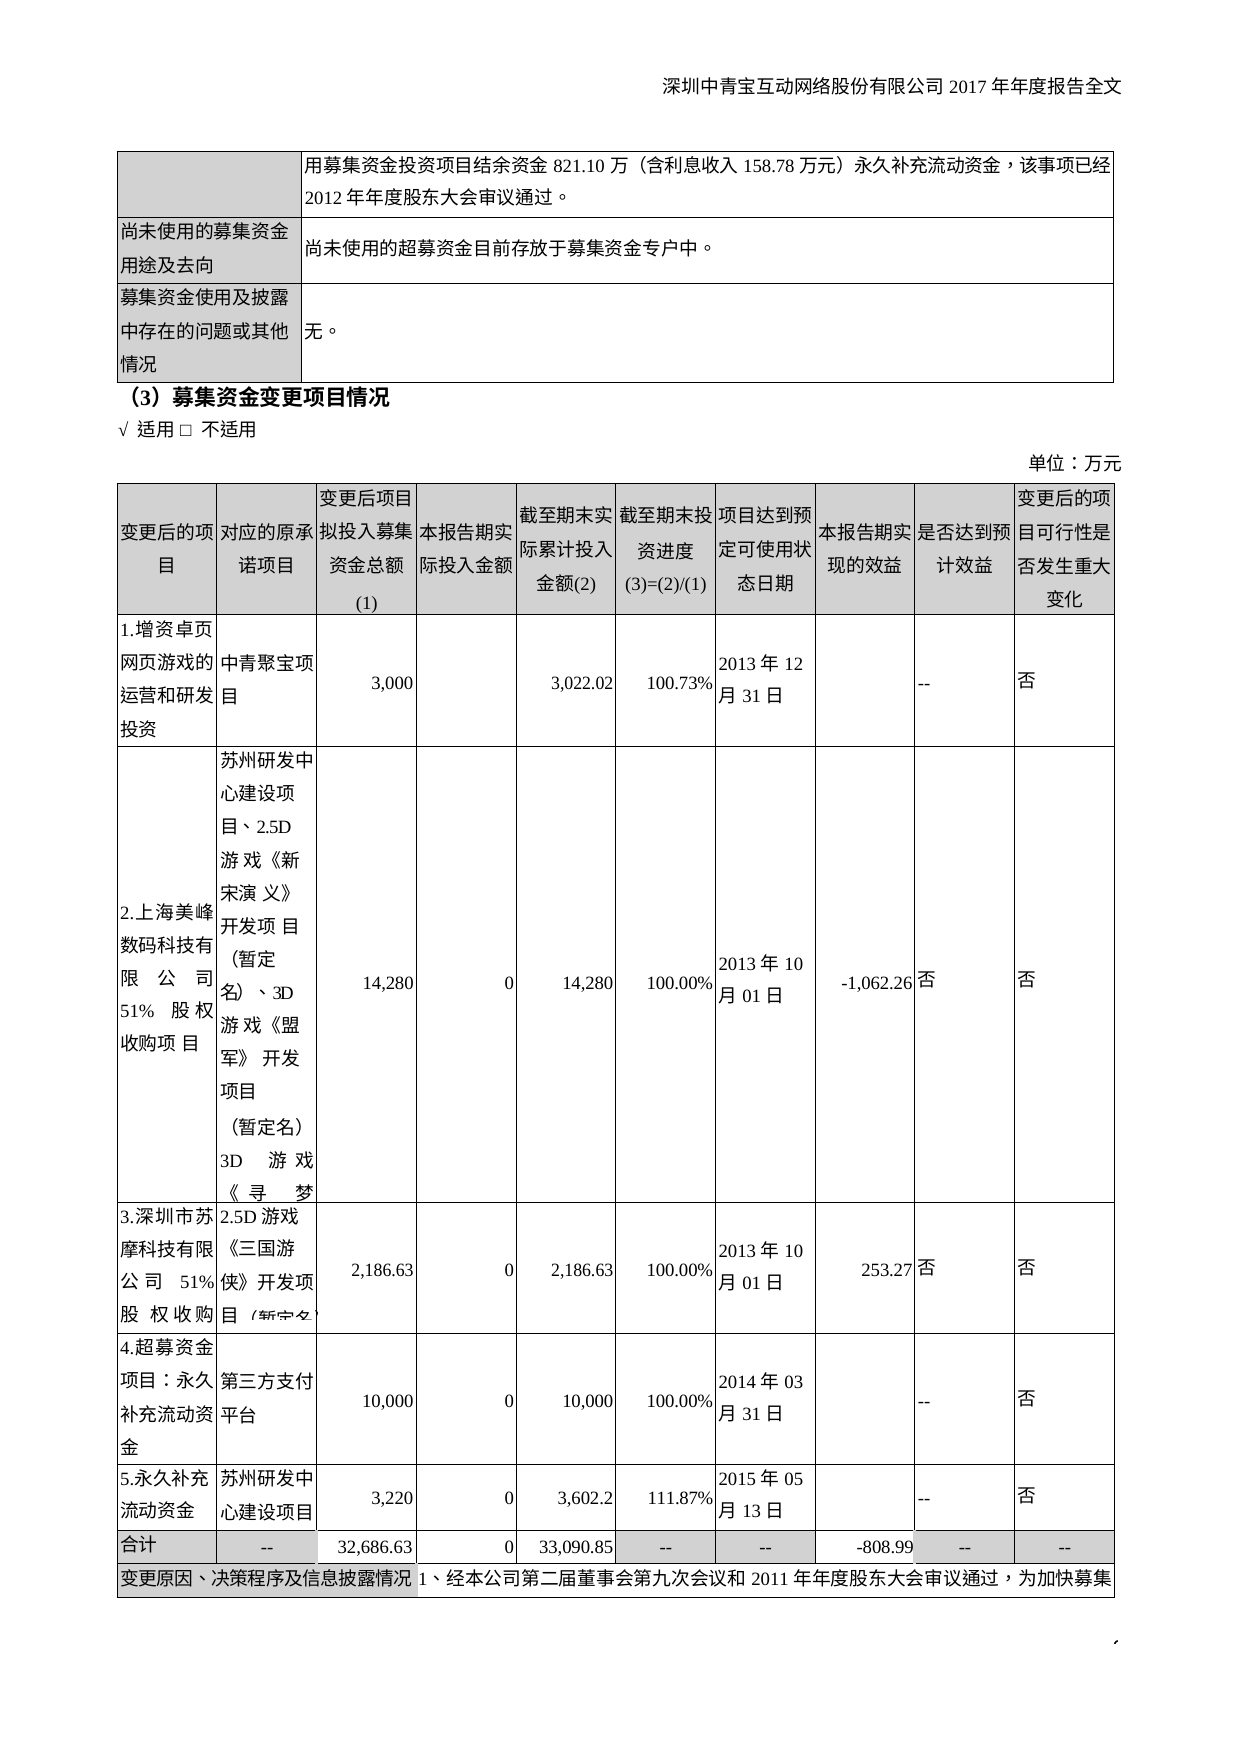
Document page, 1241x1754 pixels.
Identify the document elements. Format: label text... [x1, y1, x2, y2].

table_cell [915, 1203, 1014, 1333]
text （3）募集资金变更项目情况 [118, 383, 393, 412]
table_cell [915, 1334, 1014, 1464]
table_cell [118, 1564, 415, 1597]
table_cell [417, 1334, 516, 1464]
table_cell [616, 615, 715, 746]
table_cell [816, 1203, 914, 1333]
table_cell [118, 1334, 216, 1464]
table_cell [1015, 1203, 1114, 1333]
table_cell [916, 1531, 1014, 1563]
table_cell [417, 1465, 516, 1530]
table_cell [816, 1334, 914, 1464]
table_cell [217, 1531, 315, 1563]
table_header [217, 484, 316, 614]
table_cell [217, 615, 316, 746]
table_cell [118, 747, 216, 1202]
text 单位：万元 [1028, 450, 1138, 476]
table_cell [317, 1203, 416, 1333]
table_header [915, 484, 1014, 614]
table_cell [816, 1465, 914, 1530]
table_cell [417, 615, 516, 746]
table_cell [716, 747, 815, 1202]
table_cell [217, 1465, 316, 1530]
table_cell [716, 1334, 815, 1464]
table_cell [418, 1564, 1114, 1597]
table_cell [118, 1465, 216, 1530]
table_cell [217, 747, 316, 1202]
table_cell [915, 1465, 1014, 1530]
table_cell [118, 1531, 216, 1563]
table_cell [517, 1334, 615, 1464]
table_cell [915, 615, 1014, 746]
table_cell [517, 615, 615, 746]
text √ 适用 □ 不适用 [118, 416, 393, 441]
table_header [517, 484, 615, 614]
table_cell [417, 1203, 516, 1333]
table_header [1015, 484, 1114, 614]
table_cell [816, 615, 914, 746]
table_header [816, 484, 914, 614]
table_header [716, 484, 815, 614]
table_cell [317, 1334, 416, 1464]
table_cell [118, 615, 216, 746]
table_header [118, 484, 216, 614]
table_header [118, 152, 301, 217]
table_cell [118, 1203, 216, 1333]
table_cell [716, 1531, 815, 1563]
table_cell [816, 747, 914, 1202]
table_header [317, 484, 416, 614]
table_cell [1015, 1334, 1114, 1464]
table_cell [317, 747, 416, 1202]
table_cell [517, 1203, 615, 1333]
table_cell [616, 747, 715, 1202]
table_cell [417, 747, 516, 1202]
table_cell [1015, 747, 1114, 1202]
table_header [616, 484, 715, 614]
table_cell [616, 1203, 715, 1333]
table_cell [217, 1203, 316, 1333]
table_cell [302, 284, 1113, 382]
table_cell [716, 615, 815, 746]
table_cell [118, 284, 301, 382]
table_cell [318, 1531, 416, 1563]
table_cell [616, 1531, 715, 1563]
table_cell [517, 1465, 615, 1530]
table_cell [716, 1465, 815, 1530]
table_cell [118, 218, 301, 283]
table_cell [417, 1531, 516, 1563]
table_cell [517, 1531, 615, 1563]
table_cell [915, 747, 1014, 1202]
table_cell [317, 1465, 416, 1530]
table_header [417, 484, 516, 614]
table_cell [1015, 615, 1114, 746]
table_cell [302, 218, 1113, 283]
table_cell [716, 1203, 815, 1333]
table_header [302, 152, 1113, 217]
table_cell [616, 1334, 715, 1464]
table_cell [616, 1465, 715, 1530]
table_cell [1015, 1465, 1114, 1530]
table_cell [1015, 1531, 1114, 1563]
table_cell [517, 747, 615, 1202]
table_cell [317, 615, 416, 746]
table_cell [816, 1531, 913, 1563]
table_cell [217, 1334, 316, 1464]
